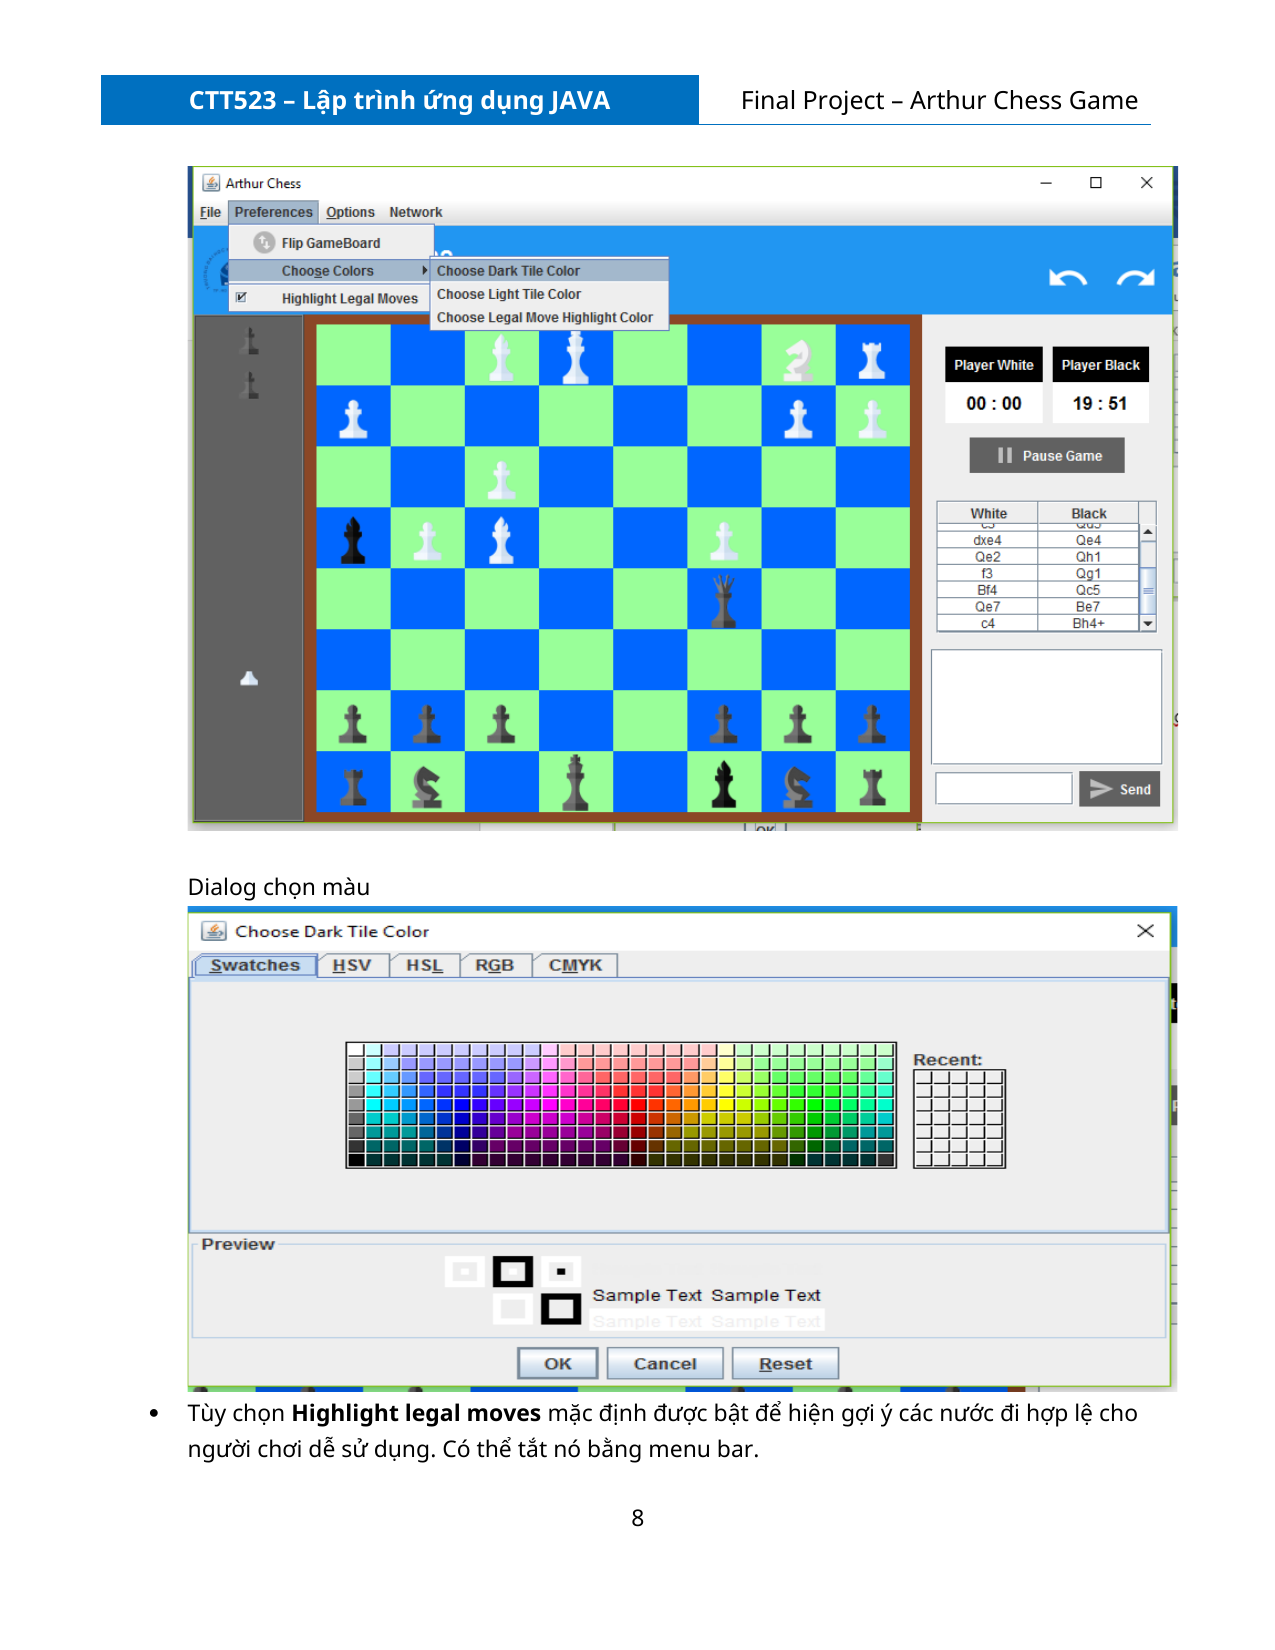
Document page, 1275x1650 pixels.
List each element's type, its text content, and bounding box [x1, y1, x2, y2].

list Dialog chọn màu [187, 871, 1162, 902]
picture [187, 906, 1178, 1392]
picture [187, 166, 1179, 831]
list Tùy chọn Highlight legal moves mặc định được bật để hiện gợi ý các nước đi hợp lệ cho người chơi dễ sử dụng. Có thể tắt nó bằng menu bar. [150, 1397, 1162, 1464]
